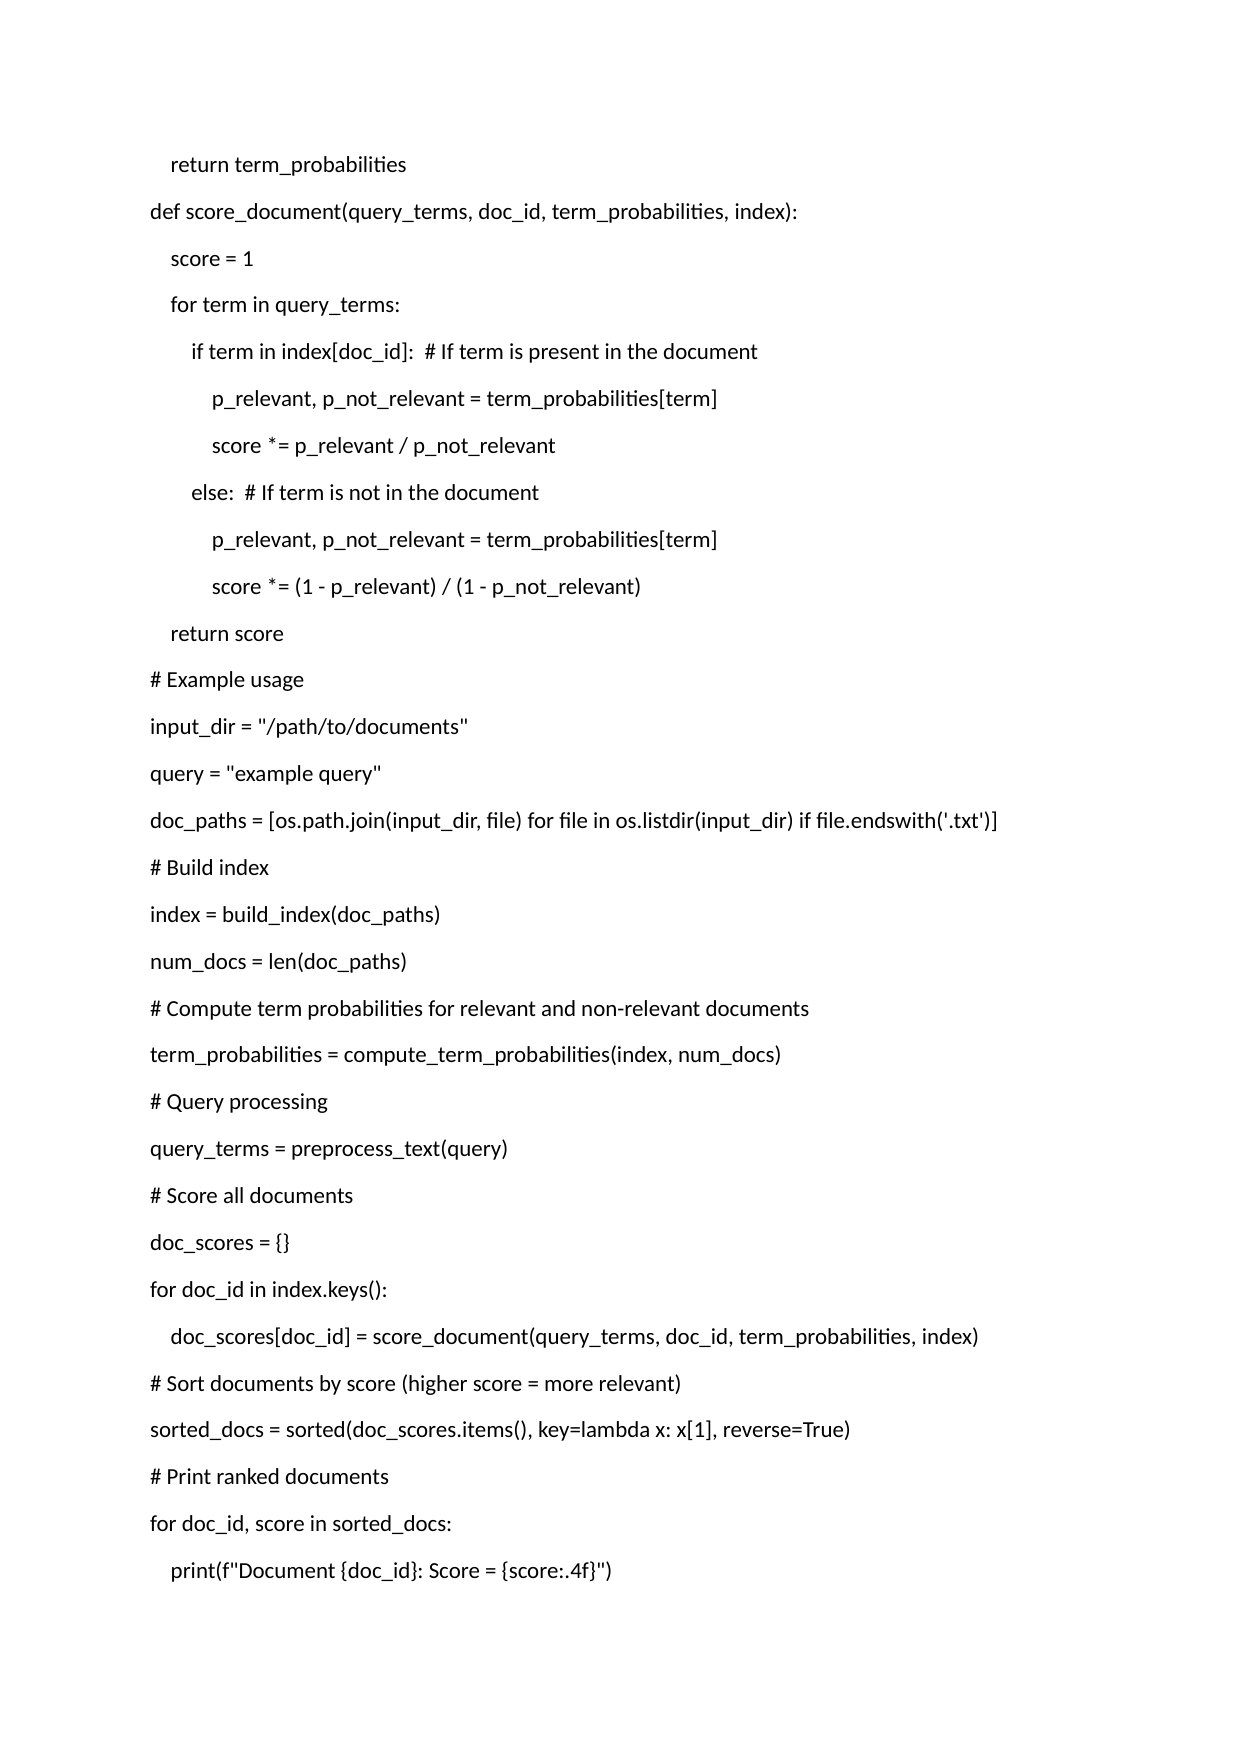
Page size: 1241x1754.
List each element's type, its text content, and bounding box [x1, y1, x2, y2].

text doc_scores[doc_id] = score_document(query_terms, doc_id, term_probabilities, index) [150, 1322, 1090, 1350]
text for doc_id, score in sorted_docs: [150, 1509, 1090, 1537]
text query_terms = preprocess_text(query) [150, 1134, 1090, 1162]
text query = "example query" [150, 759, 1090, 787]
text # Print ranked documents [150, 1462, 1090, 1491]
text return term_probabilities [150, 150, 1090, 178]
text score *= (1 - p_relevant) / (1 - p_not_relevant) [150, 572, 1090, 600]
text # Sort documents by score (higher score = more relevant) [150, 1369, 1090, 1397]
text print(f"Document {doc_id}: Score = {score:.4f}") [150, 1556, 1090, 1584]
text if term in index[doc_id]: # If term is present in the document [150, 337, 1090, 366]
text score *= p_relevant / p_not_relevant [150, 431, 1090, 459]
text def score_document(query_terms, doc_id, term_probabilities, index): [150, 197, 1090, 225]
text # Example usage [150, 666, 1090, 694]
text return score [150, 619, 1090, 647]
text p_relevant, p_not_relevant = term_probabilities[term] [150, 384, 1090, 412]
text # Query processing [150, 1087, 1090, 1116]
text doc_scores = {} [150, 1228, 1090, 1256]
text # Score all documents [150, 1181, 1090, 1209]
text for term in query_terms: [150, 291, 1090, 319]
text input_dir = "/path/to/documents" [150, 712, 1090, 741]
text # Compute term probabilities for relevant and non-relevant documents [150, 994, 1090, 1022]
text for doc_id in index.keys(): [150, 1275, 1090, 1303]
text score = 1 [150, 244, 1090, 272]
text doc_paths = [os.path.join(input_dir, file) for file in os.listdir(input_dir) if file.endswith('.txt')] [150, 806, 1090, 834]
text else: # If term is not in the document [150, 478, 1090, 506]
text index = build_index(doc_paths) [150, 900, 1090, 928]
text # Build index [150, 853, 1090, 881]
text p_relevant, p_not_relevant = term_probabilities[term] [150, 525, 1090, 553]
text sorted_docs = sorted(doc_scores.items(), key=lambda x: x[1], reverse=True) [150, 1416, 1090, 1444]
text num_docs = len(doc_paths) [150, 947, 1090, 975]
text term_probabilities = compute_term_probabilities(index, num_docs) [150, 1041, 1090, 1069]
